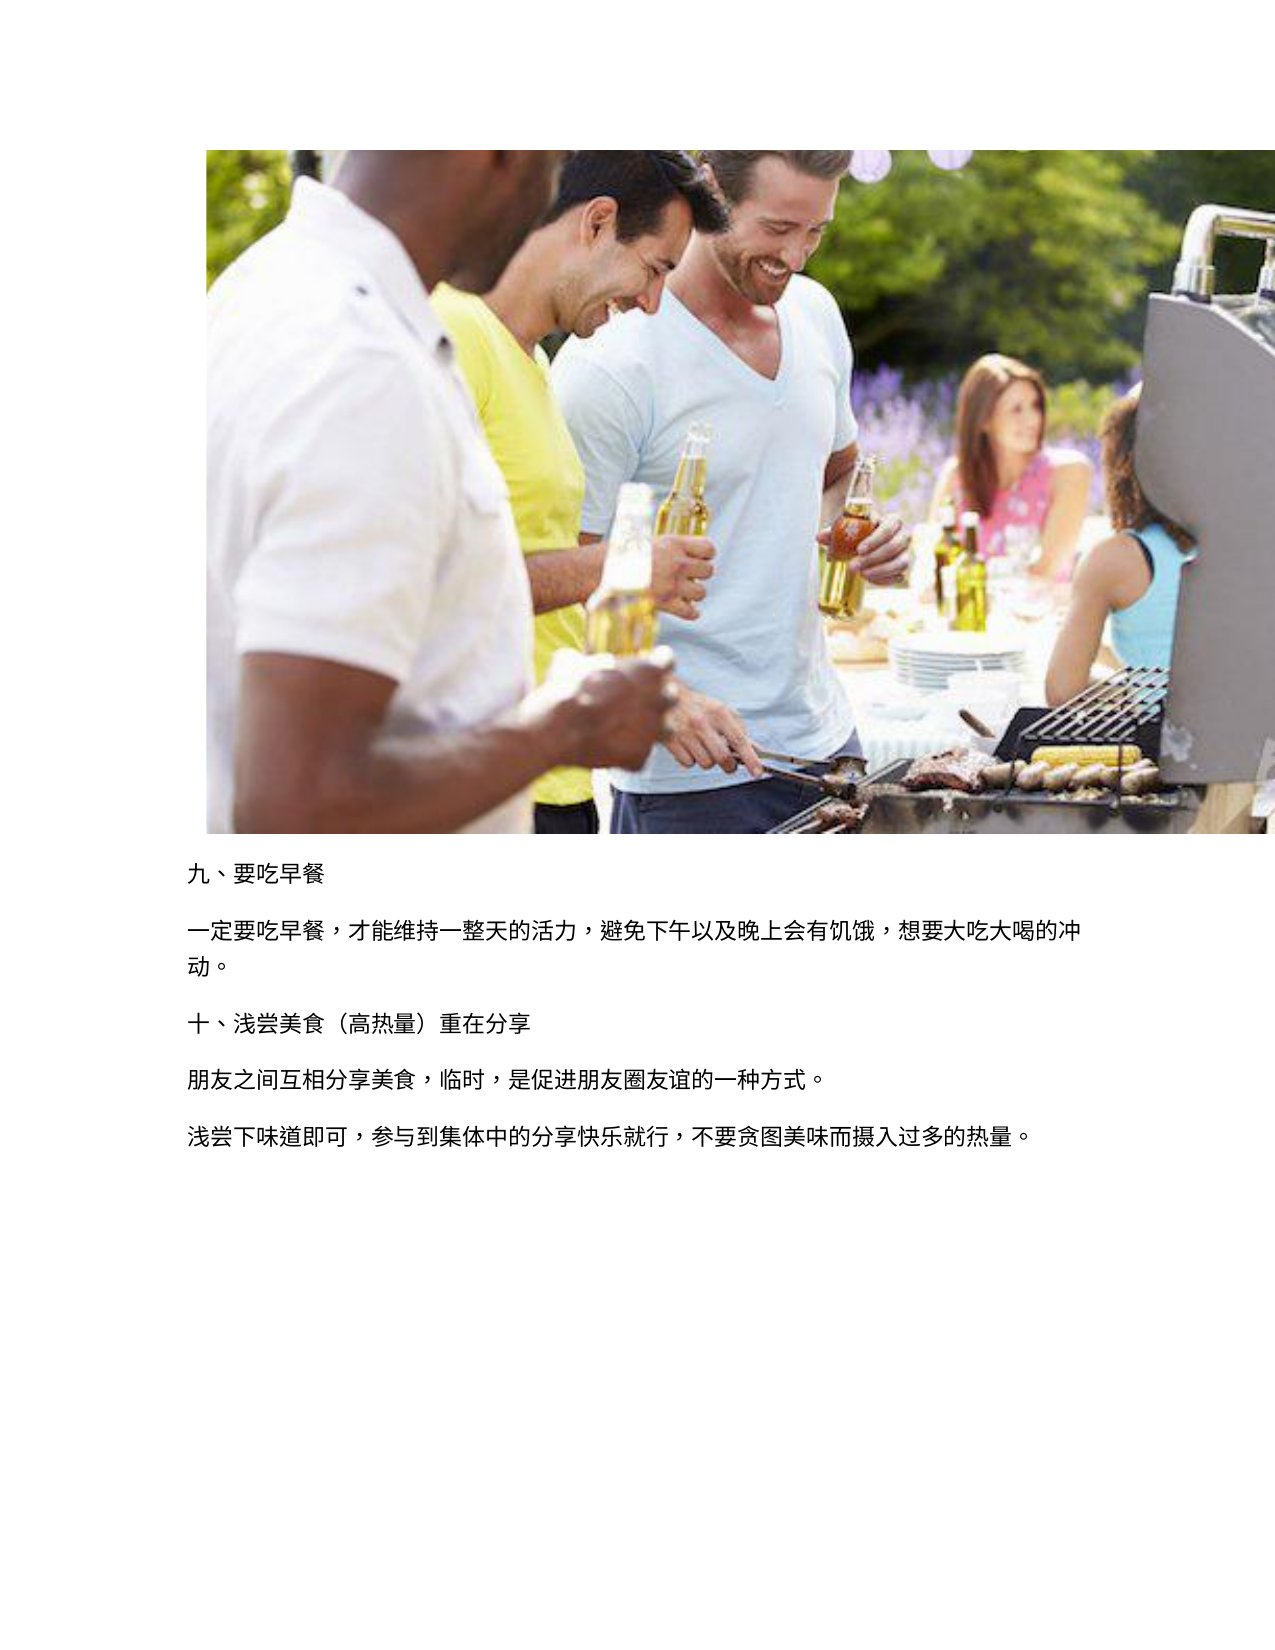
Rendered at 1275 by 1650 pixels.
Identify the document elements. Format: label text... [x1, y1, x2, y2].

text 九、要吃早餐 [187, 858, 1087, 889]
picture [206, 150, 1275, 834]
text 一定要吃早餐，才能维持一整天的活力，避免下午以及晚上会有饥饿，想要大吃大喝的冲动。 [187, 915, 1087, 982]
text 十、浅尝美食（高热量）重在分享 [187, 1007, 1087, 1039]
text 浅尝下味道即可，参与到集体中的分享快乐就行，不要贪图美味而摄入过多的热量。 [187, 1121, 1087, 1152]
text 朋友之间互相分享美食，临时，是促进朋友圈友谊的一种方式。 [187, 1064, 1087, 1096]
